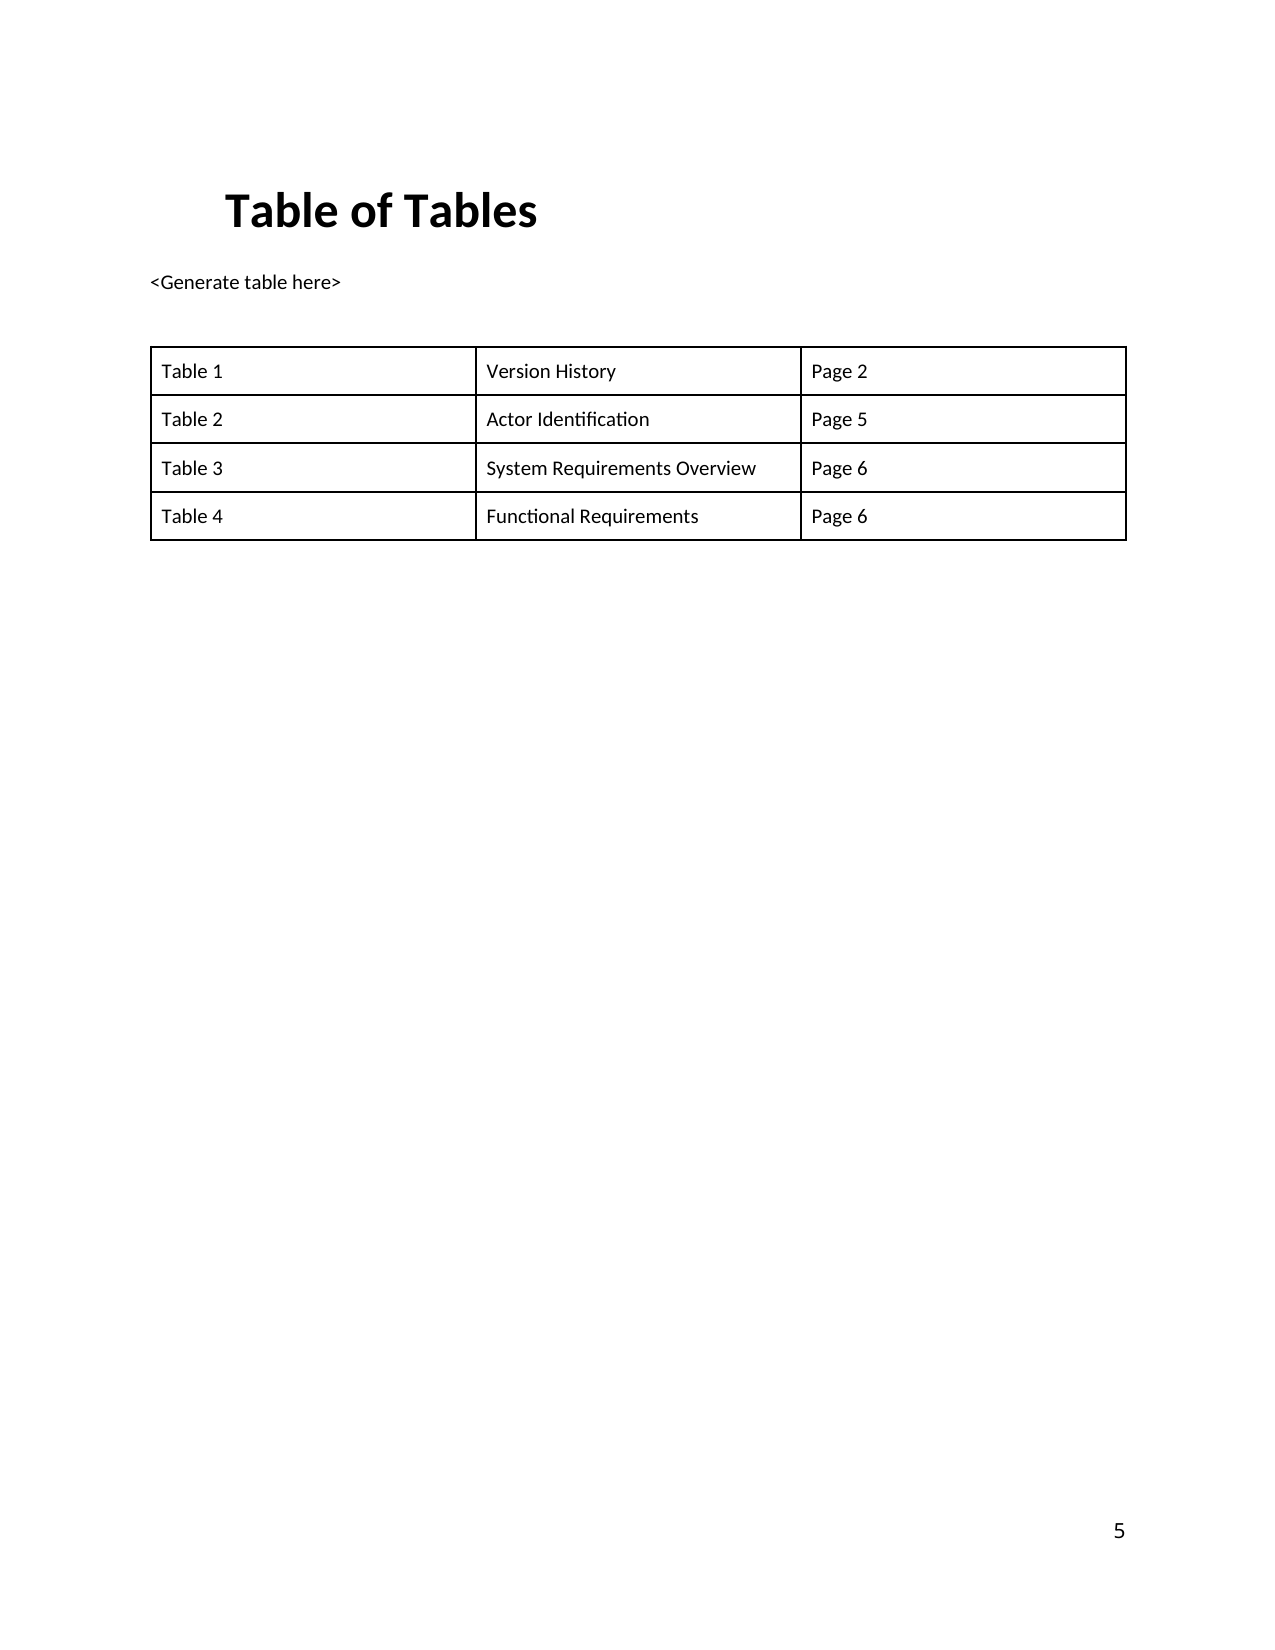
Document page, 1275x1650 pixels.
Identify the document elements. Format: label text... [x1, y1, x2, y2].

subtitle Table of Tables [150, 179, 1125, 240]
text <Generate table here> [150, 269, 1125, 295]
